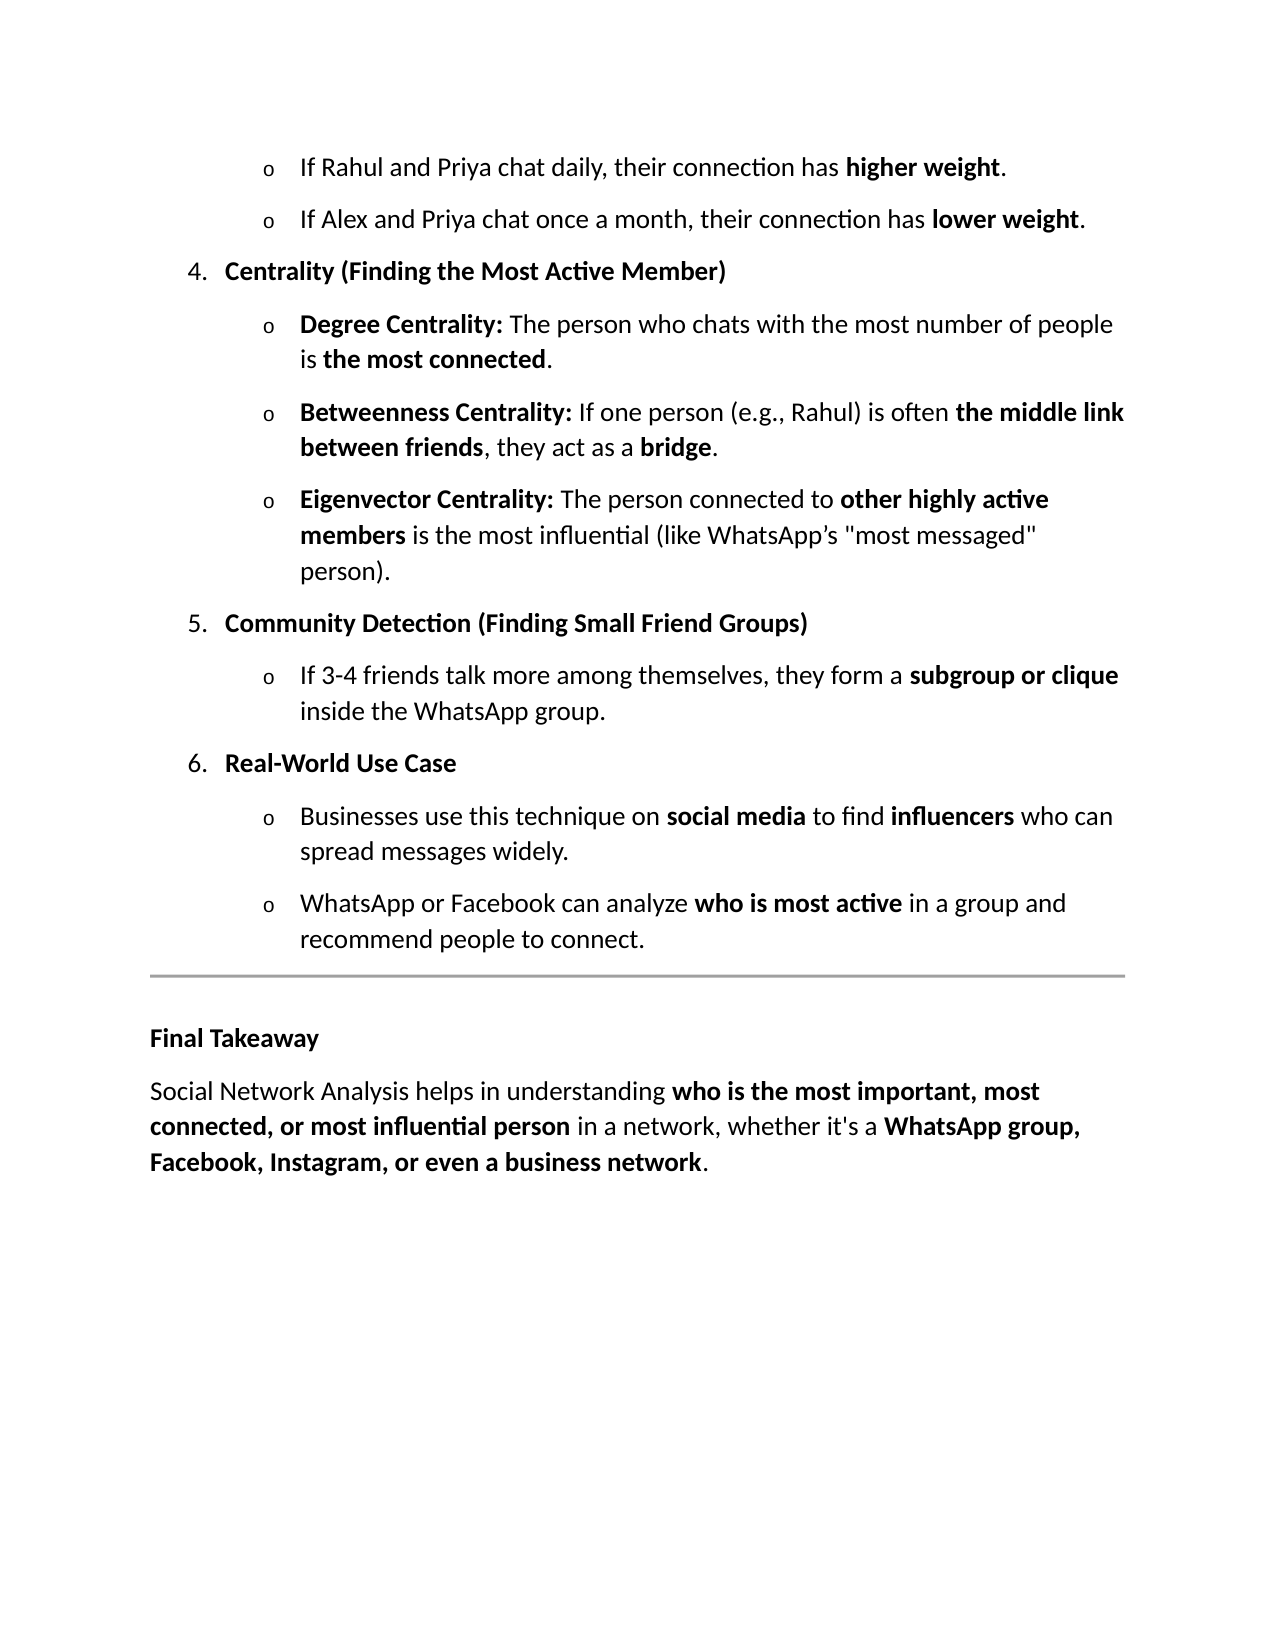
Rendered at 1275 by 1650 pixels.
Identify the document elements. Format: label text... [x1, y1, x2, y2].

list If Alex and Priya chat once a month, their connection has lower weight. [262, 202, 1125, 235]
list Eigenvector Centrality: The person connected to other highly active members is the most influential (like WhatsApp’s "most messaged" person). [262, 483, 1125, 587]
list Centrality (Finding the Most Active Member) [187, 254, 1125, 288]
list If 3-4 friends talk more among themselves, they form a subgroup or clique inside the WhatsApp group. [262, 658, 1125, 727]
list Degree Centrality: The person who chats with the most number of people is the most connected. [262, 307, 1125, 376]
list WhatsApp or Facebook can analyze who is most active in a group and recommend people to connect. [262, 887, 1125, 955]
text Final Takeaway [150, 1021, 1125, 1054]
list If Rahul and Priya chat daily, their connection has higher weight. [262, 150, 1125, 183]
list Businesses use this technique on social media to find influencers who can spread messages widely. [262, 799, 1125, 867]
list Real-World Use Case [187, 746, 1125, 779]
list Betweenness Centrality: If one person (e.g., Rahul) is often the middle link between friends, they act as a bridge. [262, 395, 1125, 463]
list Community Detection (Finding Small Friend Groups) [187, 606, 1125, 639]
text Social Network Analysis helps in understanding who is the most important, most connected, or most influential person in a network, whether it's a WhatsApp group, Facebook, Instagram, or even a business network. [150, 1074, 1125, 1178]
